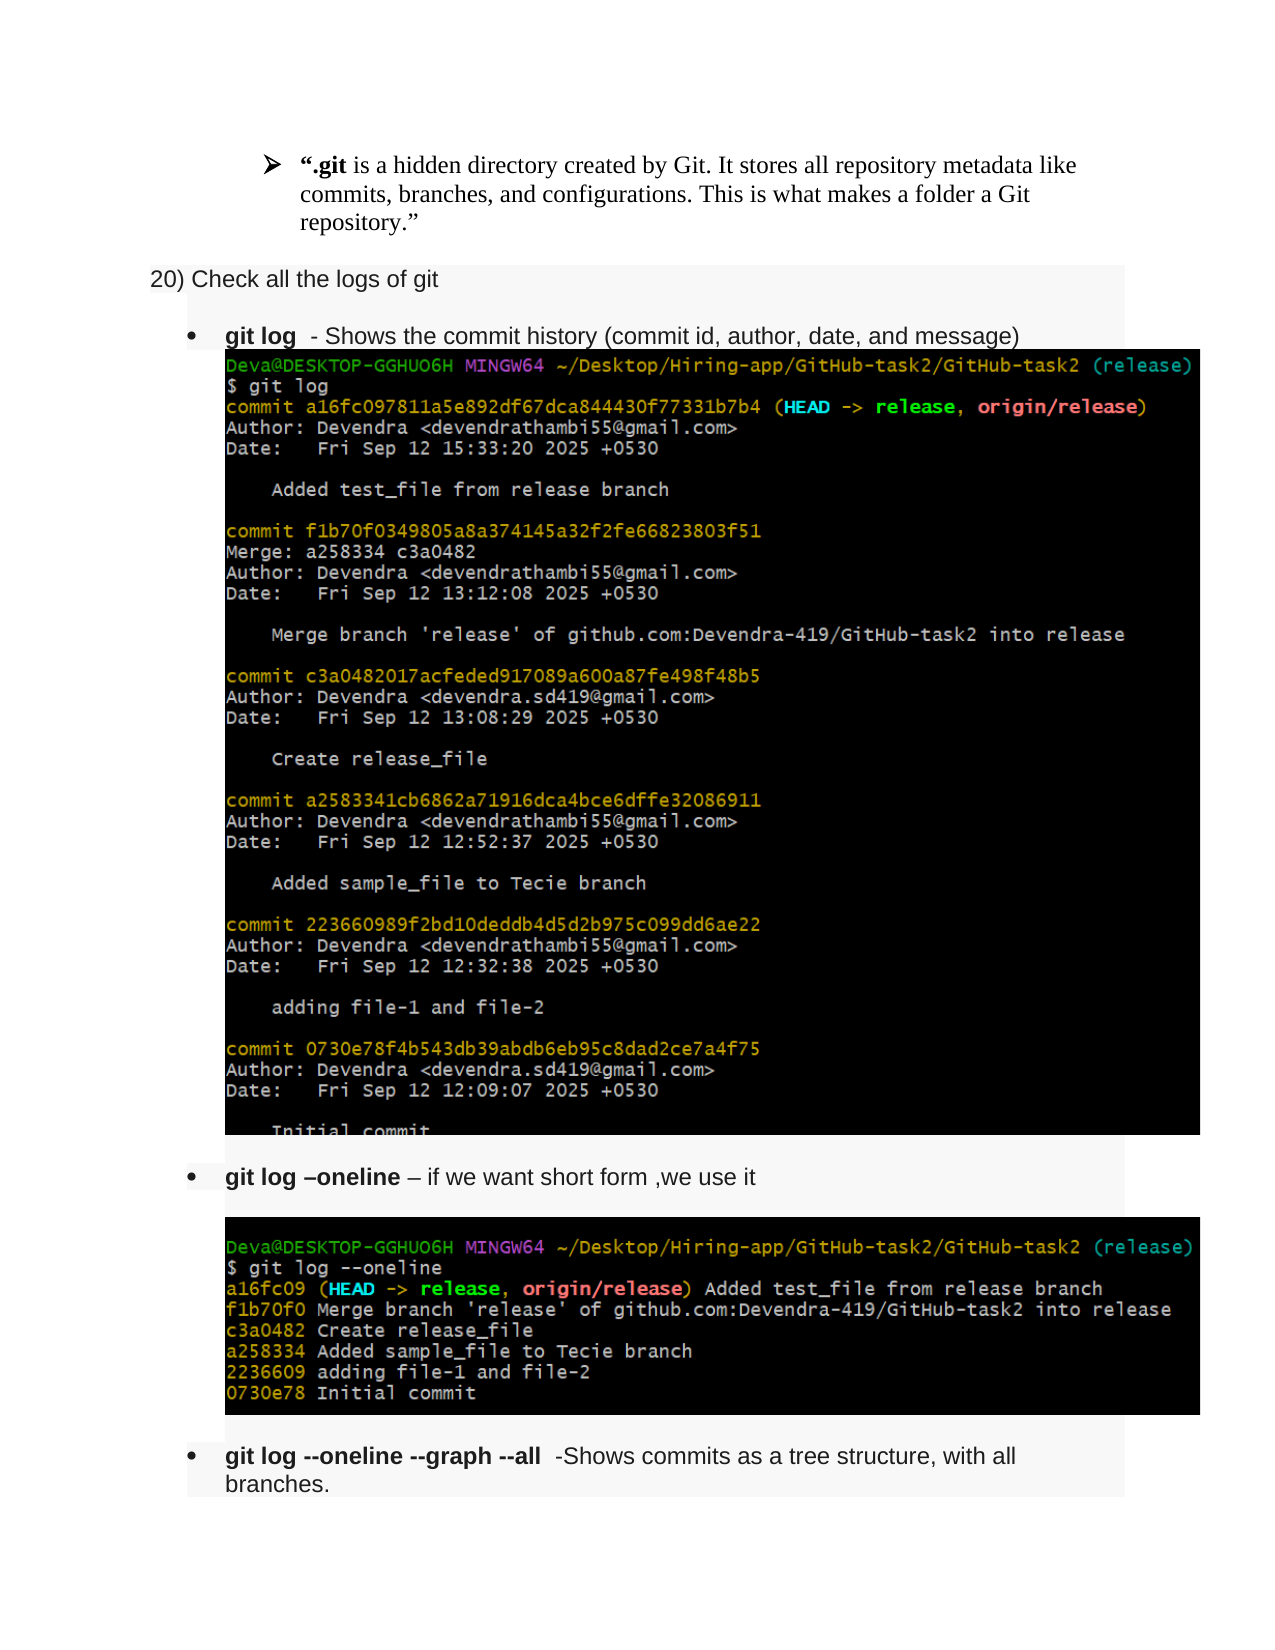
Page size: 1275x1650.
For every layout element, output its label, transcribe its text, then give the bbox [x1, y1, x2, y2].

list git log - Shows the commit history (commit id, author, date, and message) [187, 322, 1125, 350]
list “.git is a hidden directory created by Git. It stores all repository metadata like commits, branches, and configurations. This is what makes a folder a Git repository.” [262, 150, 1125, 236]
picture [225, 349, 1200, 1135]
list git log –oneline – if we want short form ,we use it [187, 1163, 1125, 1190]
picture [225, 1217, 1200, 1415]
list git log --oneline --graph --all -Shows commits as a tree structure, with all branches. [187, 1442, 1125, 1497]
text 20) Check all the logs of git [150, 265, 1125, 293]
